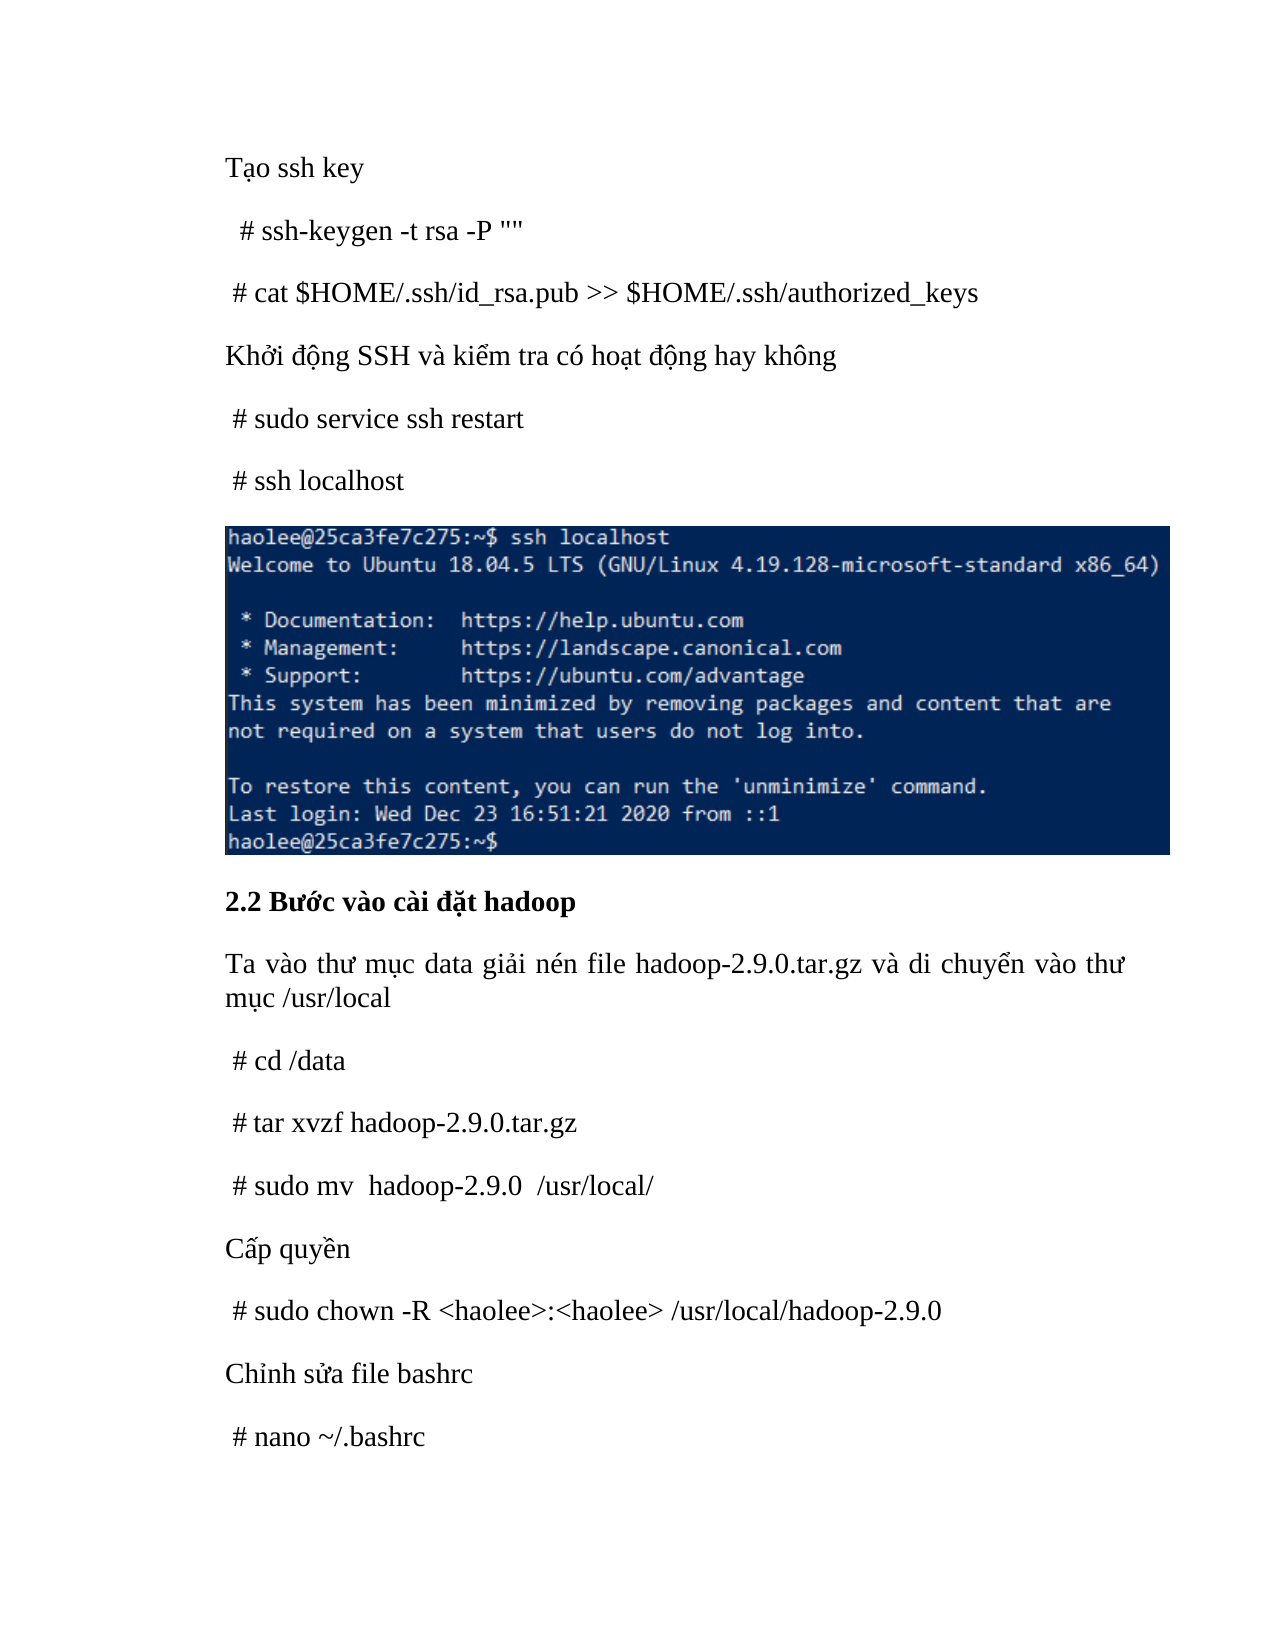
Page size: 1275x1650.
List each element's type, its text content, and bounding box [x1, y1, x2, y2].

text Ta vào thư mục data giải nén file hadoop-2.9.0.tar.gz và di chuyển vào thư mục /usr/local [225, 946, 1125, 1013]
text # sudo service ssh restart [225, 401, 1125, 434]
text # nano ~/.bashrc [225, 1419, 1125, 1452]
text Cấp quyền [225, 1231, 1125, 1264]
text # cd /data [225, 1043, 1125, 1076]
text # cat $HOME/.ssh/id_rsa.pub >> $HOME/.ssh/authorized_keys [225, 275, 1125, 309]
text Khởi động SSH và kiểm tra có hoạt động hay không [225, 338, 1125, 372]
picture [225, 526, 1170, 855]
text Tạo ssh key [225, 150, 1125, 183]
text # sudo chown -R <haolee>:<haolee> /usr/local/hadoop-2.9.0 [225, 1293, 1125, 1327]
text # ssh-keygen -t rsa -P "" [225, 213, 1125, 246]
text 2.2 Bước vào cài đặt hadoop [225, 884, 1125, 917]
text # ssh localhost [225, 463, 1125, 497]
text Chỉnh sửa file bashrc [225, 1356, 1125, 1390]
text # tar xvzf hadoop-2.9.0.tar.gz [225, 1105, 1125, 1139]
text # sudo mv hadoop-2.9.0 /usr/local/ [225, 1168, 1125, 1202]
